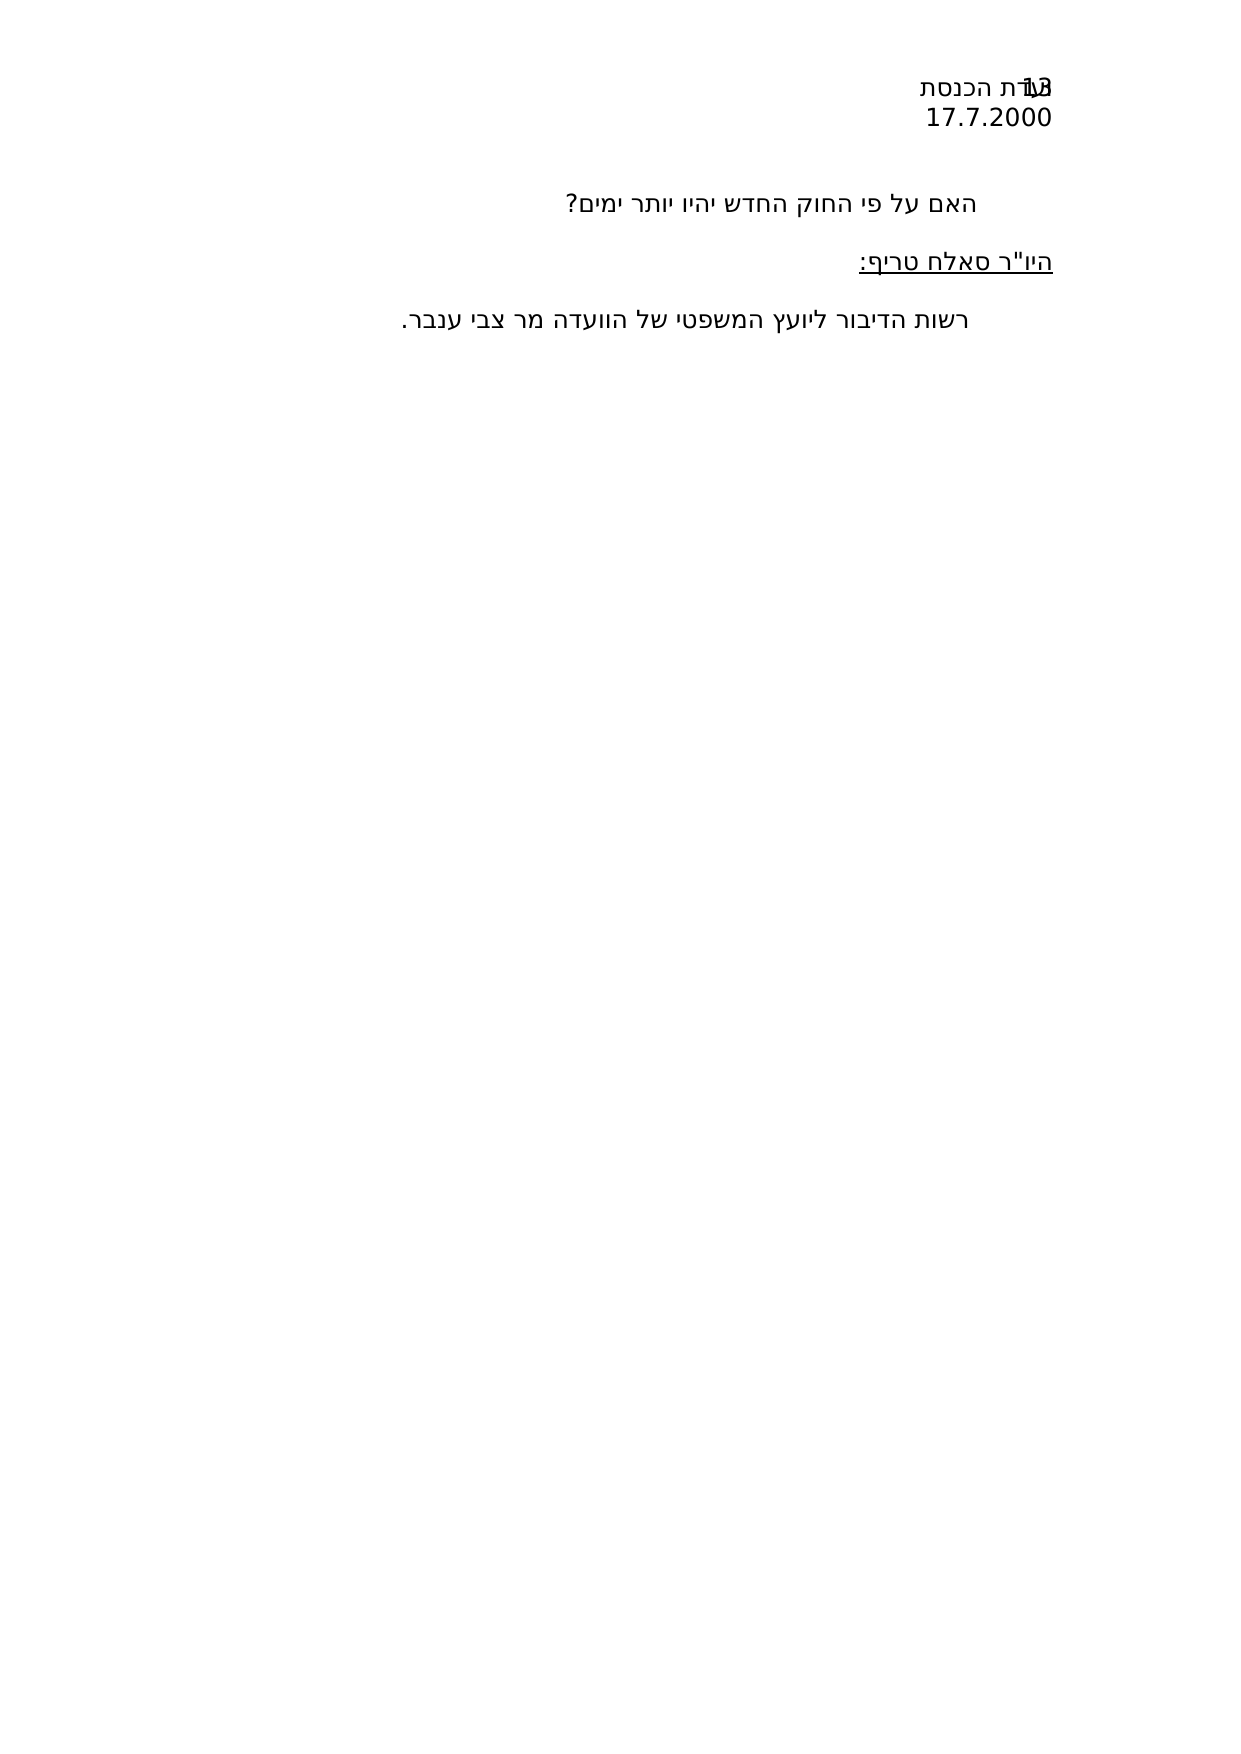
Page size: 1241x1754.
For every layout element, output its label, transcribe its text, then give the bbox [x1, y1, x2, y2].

text היו"ר סאלח טריף: [187, 247, 1053, 276]
text האם על פי החוק החדש יהיו יותר ימים? [187, 189, 1053, 218]
text רשות הדיבור ליועץ המשפטי של הוועדה מר צבי ענבר. [187, 305, 1053, 334]
